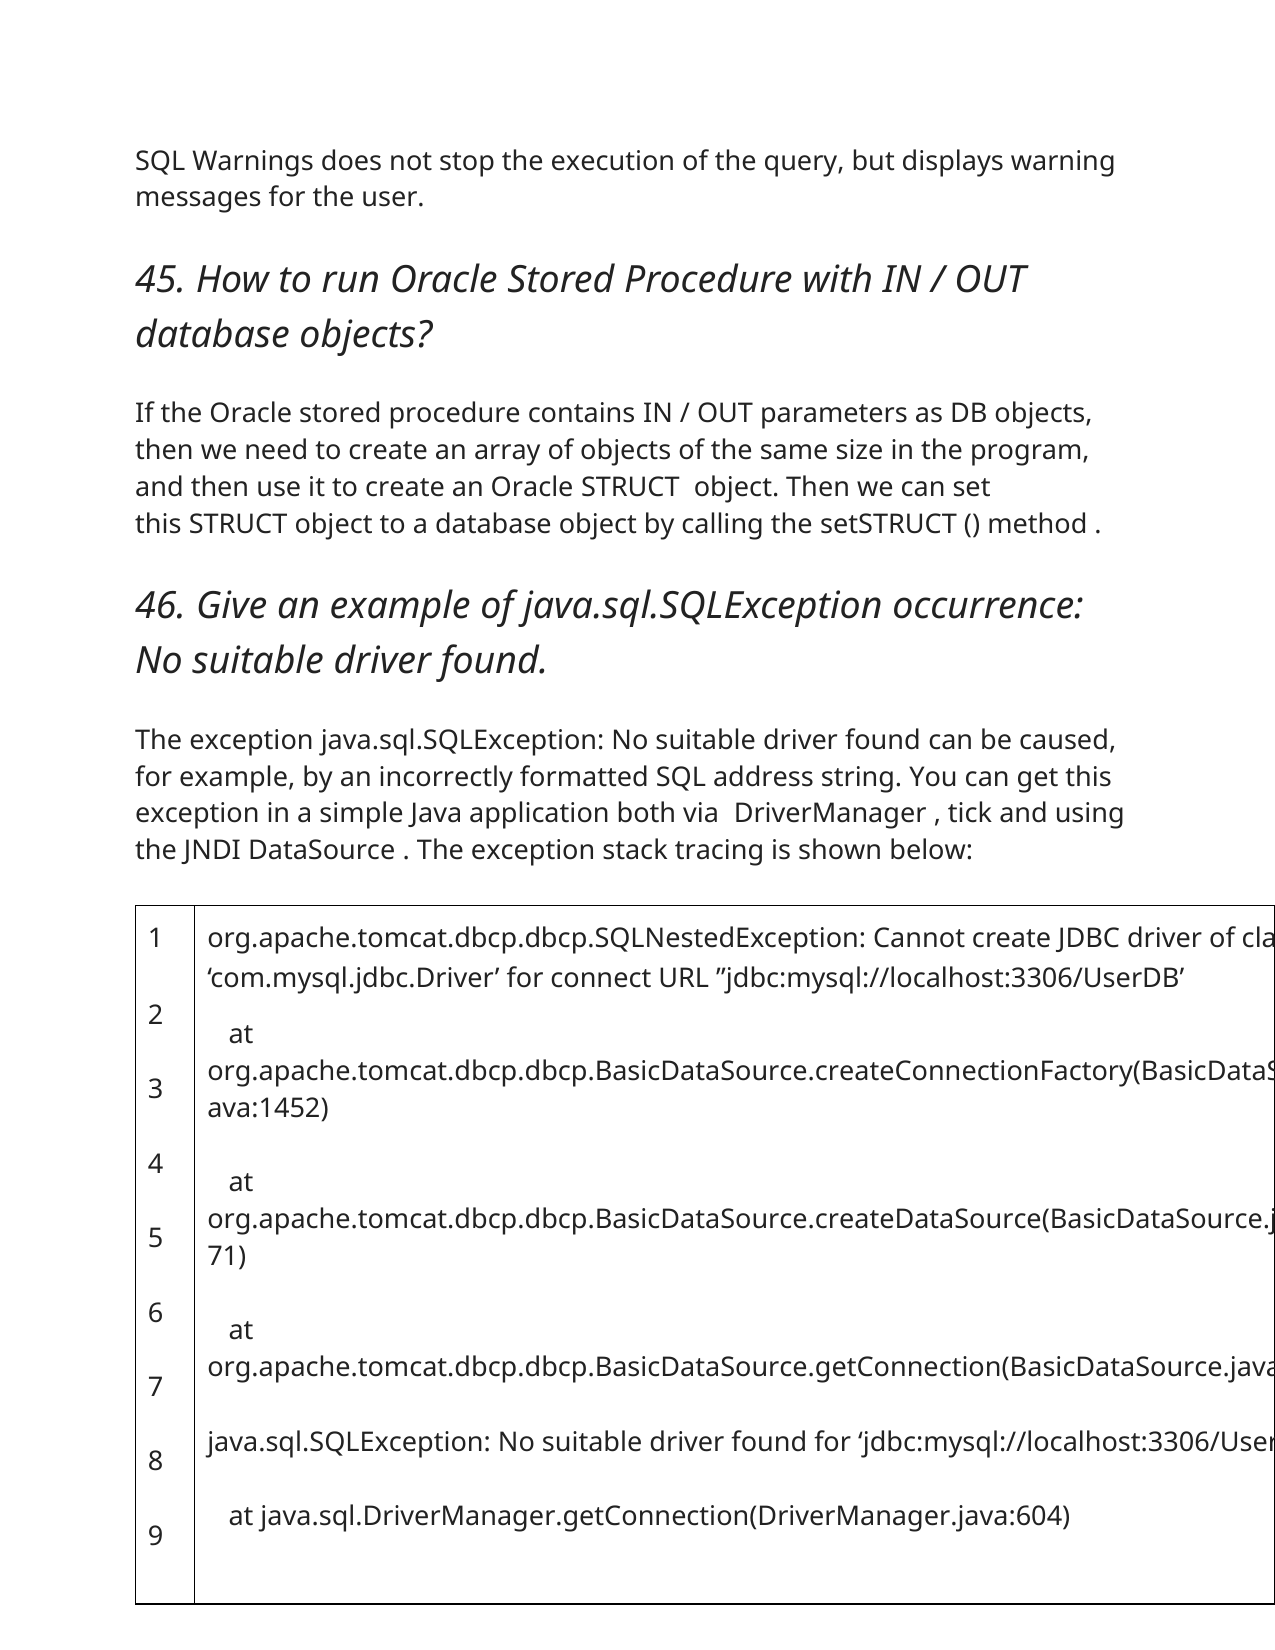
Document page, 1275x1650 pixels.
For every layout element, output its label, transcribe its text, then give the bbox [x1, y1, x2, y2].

text If the Oracle stored procedure contains IN / OUT parameters as DB objects, then we need to create an array of objects of the same size in the program, and then use it to create an Oracle STRUCT object. Then we can set this STRUCT object to a database object by calling the setSTRUCT () method . [135, 394, 1140, 541]
text The exception java.sql.SQLException: No suitable driver found can be caused, for example, by an incorrectly formatted SQL address string. You can get this exception in a simple Java application both via DriverManager , tick and using the JNDI DataSource . The exception stack tracing is shown below: [135, 720, 1140, 868]
subtitle 45. How to run Oracle Stored Procedure with IN / OUT database objects? [135, 252, 1140, 358]
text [135, 141, 1140, 215]
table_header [136, 906, 194, 1603]
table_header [195, 906, 1274, 1603]
subtitle 46. ​​Give an example of java.sql.SQLException occurrence: No suitable driver found. [135, 579, 1140, 685]
